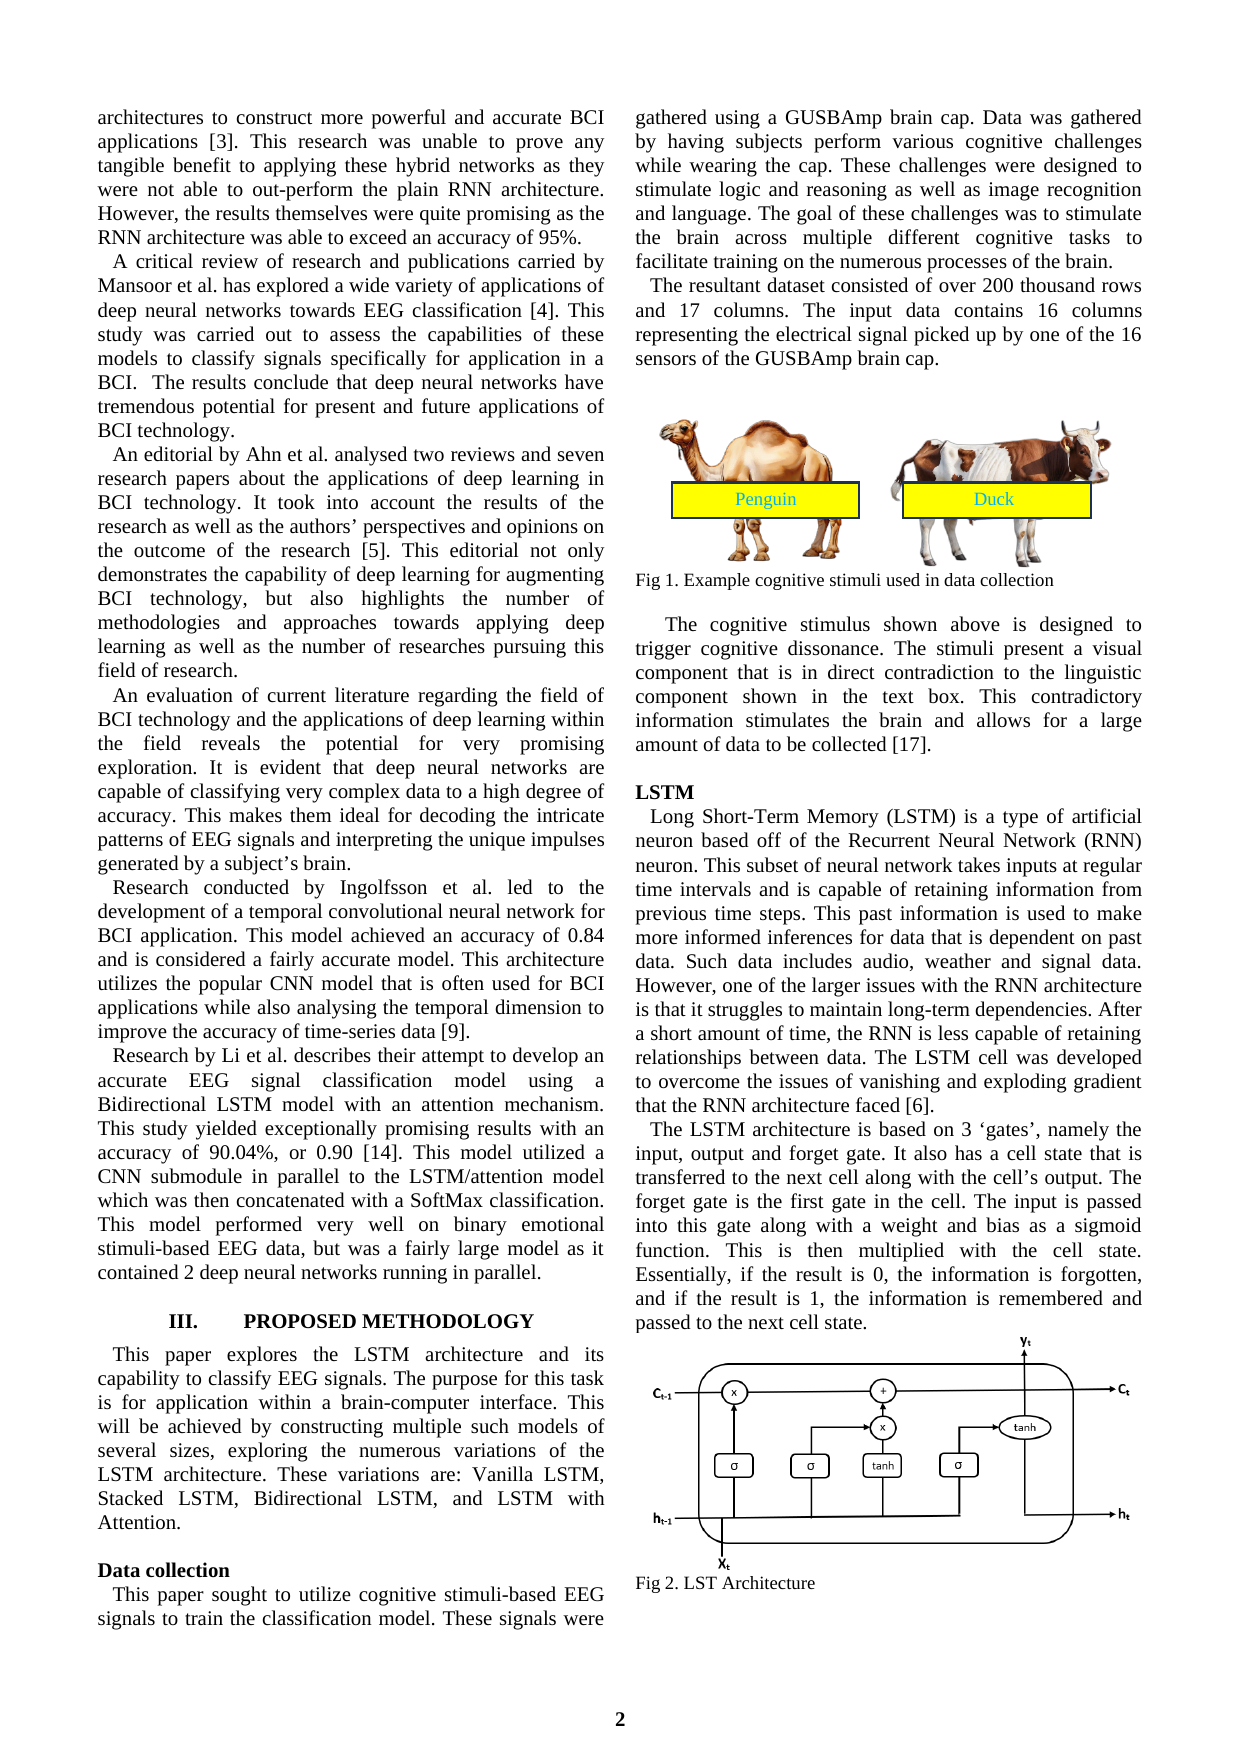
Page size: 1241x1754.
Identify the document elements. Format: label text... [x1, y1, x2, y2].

text LSTM [635, 780, 1143, 804]
text Research conducted by Ingolfsson et al. led to the development of a temporal convolutional neural network for BCI application. This model achieved an accuracy of 0.84 and is considered a fairly accurate model. This architecture utilizes the popular CNN model that is often used for BCI applications while also analysing the temporal dimension to improve the accuracy of time-series data [9]. [97, 875, 605, 1043]
text A critical review of research and publications carried by Mansoor et al. has explored a wide variety of applications of deep neural networks towards EEG classification [4]. This study was carried out to assess the capabilities of these models to classify signals specifically for application in a BCI. The results conclude that deep neural networks have tremendous potential for present and future applications of BCI technology. [97, 249, 605, 442]
text An evaluation of current literature regarding the field of BCI technology and the applications of deep learning within the field reveals the potential for very promising exploration. It is evident that deep neural networks are capable of classifying very complex data to a high degree of accuracy. This makes them ideal for decoding the intricate patterns of EEG signals and interpreting the unique impulses generated by a subject’s brain. [97, 682, 605, 875]
text The resultant dataset consisted of over 200 thousand rows and 17 columns. The input data contains 16 columns representing the electrical signal picked up by one of the 16 sensors of the GUSBAmp brain cap. [635, 273, 1143, 370]
picture [645, 408, 859, 569]
text Research by Li et al. describes their attempt to develop an accurate EEG signal classification model using a Bidirectional LSTM model with an attention mechanism. This study yielded exceptionally promising results with an accuracy of 90.04%, or 0.90 [14]. This model utilized a CNN submodule in parallel to the LSTM/attention model which was then concatenated with a SoftMax classification. This model performed very well on binary emotional stimuli-based EEG data, but was a fairly large model as it contained 2 deep neural networks running in parallel. [97, 1043, 605, 1284]
picture [864, 393, 1140, 569]
text Data collection [97, 1558, 605, 1582]
text The LSTM architecture is based on 3 ‘gates’, namely the input, output and forget gate. It also has a cell state that is transferred to the next cell along with the cell’s output. The forget gate is the first gate in the cell. The input is passed into this gate along with a weight and bias as a sigmoid function. This is then multiplied with the cell state. Essentially, if the result is 0, the information is forgotten, and if the result is 1, the information is remembered and passed to the next cell state. [635, 1117, 1143, 1334]
picture [635, 1333, 1140, 1572]
text This paper explores the LSTM architecture and its capability to classify EEG signals. The purpose for this task is for application within a brain-computer interface. This will be achieved by constructing multiple such models of several sizes, exploring the numerous variations of the LSTM architecture. These variations are: Vanilla LSTM, Stacked LSTM, Bidirectional LSTM, and LSTM with Attention. [97, 1341, 605, 1534]
text This paper sought to utilize cognitive stimuli-based EEG signals to train the classification model. These signals were gathered using a GUSBAmp brain cap. Data was gathered by having subjects perform various cognitive challenges while wearing the cap. These challenges were designed to stimulate logic and reasoning as well as image recognition and language. The goal of these challenges was to stimulate the brain across multiple different cognitive tasks to facilitate training on the numerous processes of the brain. [635, 105, 1143, 273]
text The cognitive stimulus shown above is designed to trigger cognitive dissonance. The stimuli present a visual component that is in direct contradiction to the linguistic component shown in the text box. This contradictory information stimulates the brain and allows for a large amount of data to be collected [17]. [635, 612, 1143, 756]
text Fig 2. LST Architecture [635, 1572, 1143, 1593]
subtitle PROPOSED METHODOLOGY [97, 1309, 605, 1333]
text Fig 1. Example cognitive stimuli used in data collection [635, 569, 1143, 590]
text Long Short-Term Memory (LSTM) is a type of artificial neuron based off of the Recurrent Neural Network (RNN) neuron. This subset of neural network takes inputs at regular time intervals and is capable of retaining information from previous time steps. This past information is used to make more informed inferences for data that is dependent on past data. Such data includes audio, weather and signal data. However, one of the larger issues with the RNN architecture is that it struggles to maintain long-term dependencies. After a short amount of time, the RNN is less capable of retaining relationships between data. The LSTM cell was developed to overcome the issues of vanishing and exploding gradient that the RNN architecture faced [6]. [635, 804, 1143, 1117]
text An editorial by Ahn et al. analysed two reviews and seven research papers about the applications of deep learning in BCI technology. It took into account the results of the research as well as the authors’ perspectives and opinions on the outcome of the research [5]. This editorial not only demonstrates the capability of deep learning for augmenting BCI technology, but also highlights the number of methodologies and approaches towards applying deep learning as well as the number of researches pursuing this field of research. [97, 442, 605, 682]
picture [753, 496, 759, 505]
